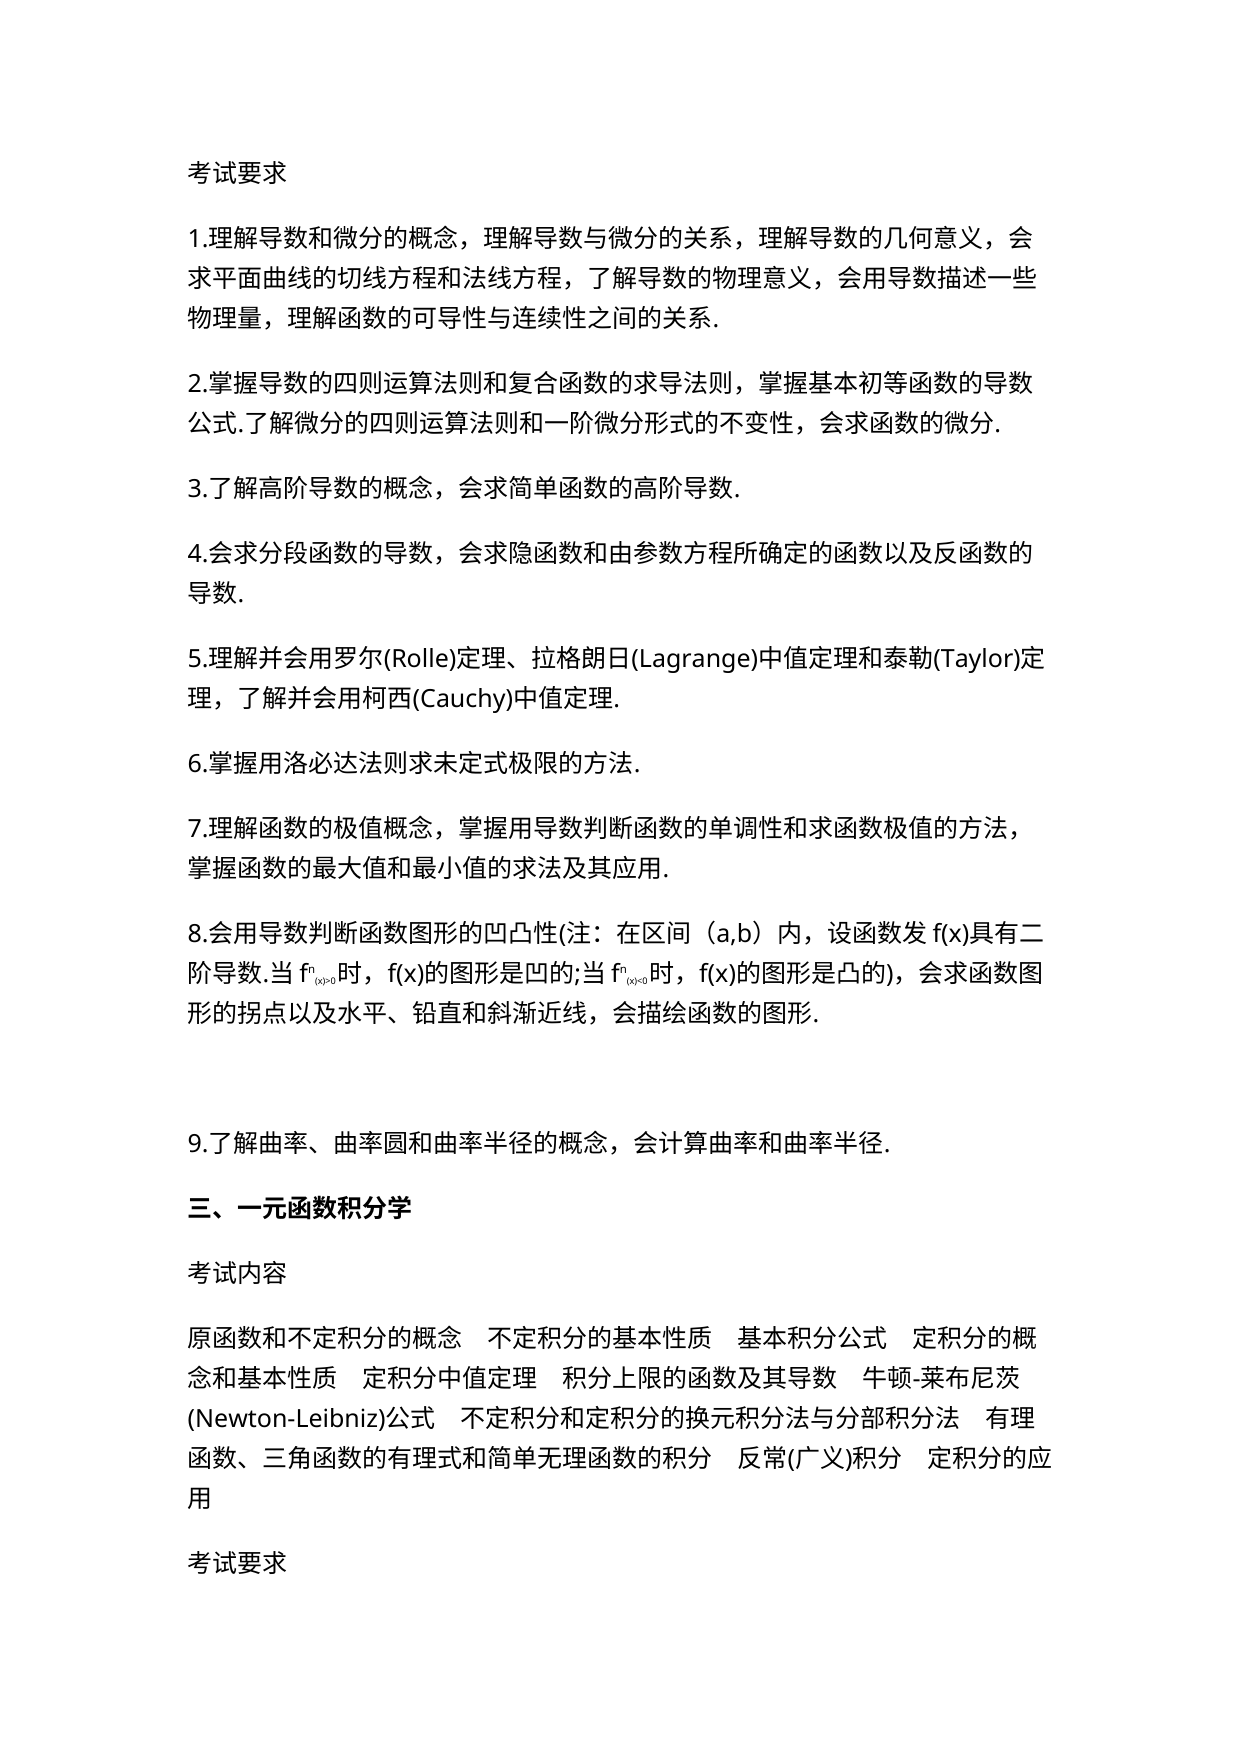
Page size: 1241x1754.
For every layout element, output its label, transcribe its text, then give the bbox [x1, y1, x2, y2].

text 3.了解高阶导数的概念，会求简单函数的高阶导数. [187, 465, 1053, 505]
text 原函数和不定积分的概念 不定积分的基本性质 基本积分公式 定积分的概念和基本性质 定积分中值定理 积分上限的函数及其导数 牛顿-莱布尼茨(Newton-Leibniz)公式 不定积分和定积分的换元积分法与分部积分法 有理函数、三角函数的有理式和简单无理函数的积分 反常(广义)积分 定积分的应用 [187, 1315, 1053, 1515]
text 4.会求分段函数的导数，会求隐函数和由参数方程所确定的函数以及反函数的导数. [187, 530, 1053, 610]
text 9.了解曲率、曲率圆和曲率半径的概念，会计算曲率和曲率半径. [187, 1120, 1053, 1160]
text 6.掌握用洛必达法则求未定式极限的方法. [187, 740, 1053, 780]
text 2.掌握导数的四则运算法则和复合函数的求导法则，掌握基本初等函数的导数公式.了解微分的四则运算法则和一阶微分形式的不变性，会求函数的微分. [187, 360, 1053, 440]
text 考试要求 [187, 150, 1053, 190]
text 三、一元函数积分学 [187, 1185, 1053, 1225]
text 7.理解函数的极值概念，掌握用导数判断函数的单调性和求函数极值的方法，掌握函数的最大值和最小值的求法及其应用. [187, 805, 1053, 885]
text 8.会用导数判断函数图形的凹凸性(注：在区间（a,b）内，设函数发f(x)具有二阶导数.当fn(x)>0时，f(x)的图形是凹的;当fn(x)<0时，f(x)的图形是凸的)，会求函数图形的拐点以及水平、铅直和斜渐近线，会描绘函数的图形. [187, 910, 1053, 1030]
text 5.理解并会用罗尔(Rolle)定理、拉格朗日(Lagrange)中值定理和泰勒(Taylor)定理，了解并会用柯西(Cauchy)中值定理. [187, 635, 1053, 715]
text 1.理解导数和微分的概念，理解导数与微分的关系，理解导数的几何意义，会求平面曲线的切线方程和法线方程，了解导数的物理意义，会用导数描述一些物理量，理解函数的可导性与连续性之间的关系. [187, 215, 1053, 335]
text 考试要求 [187, 1540, 1053, 1580]
text 考试内容 [187, 1250, 1053, 1290]
